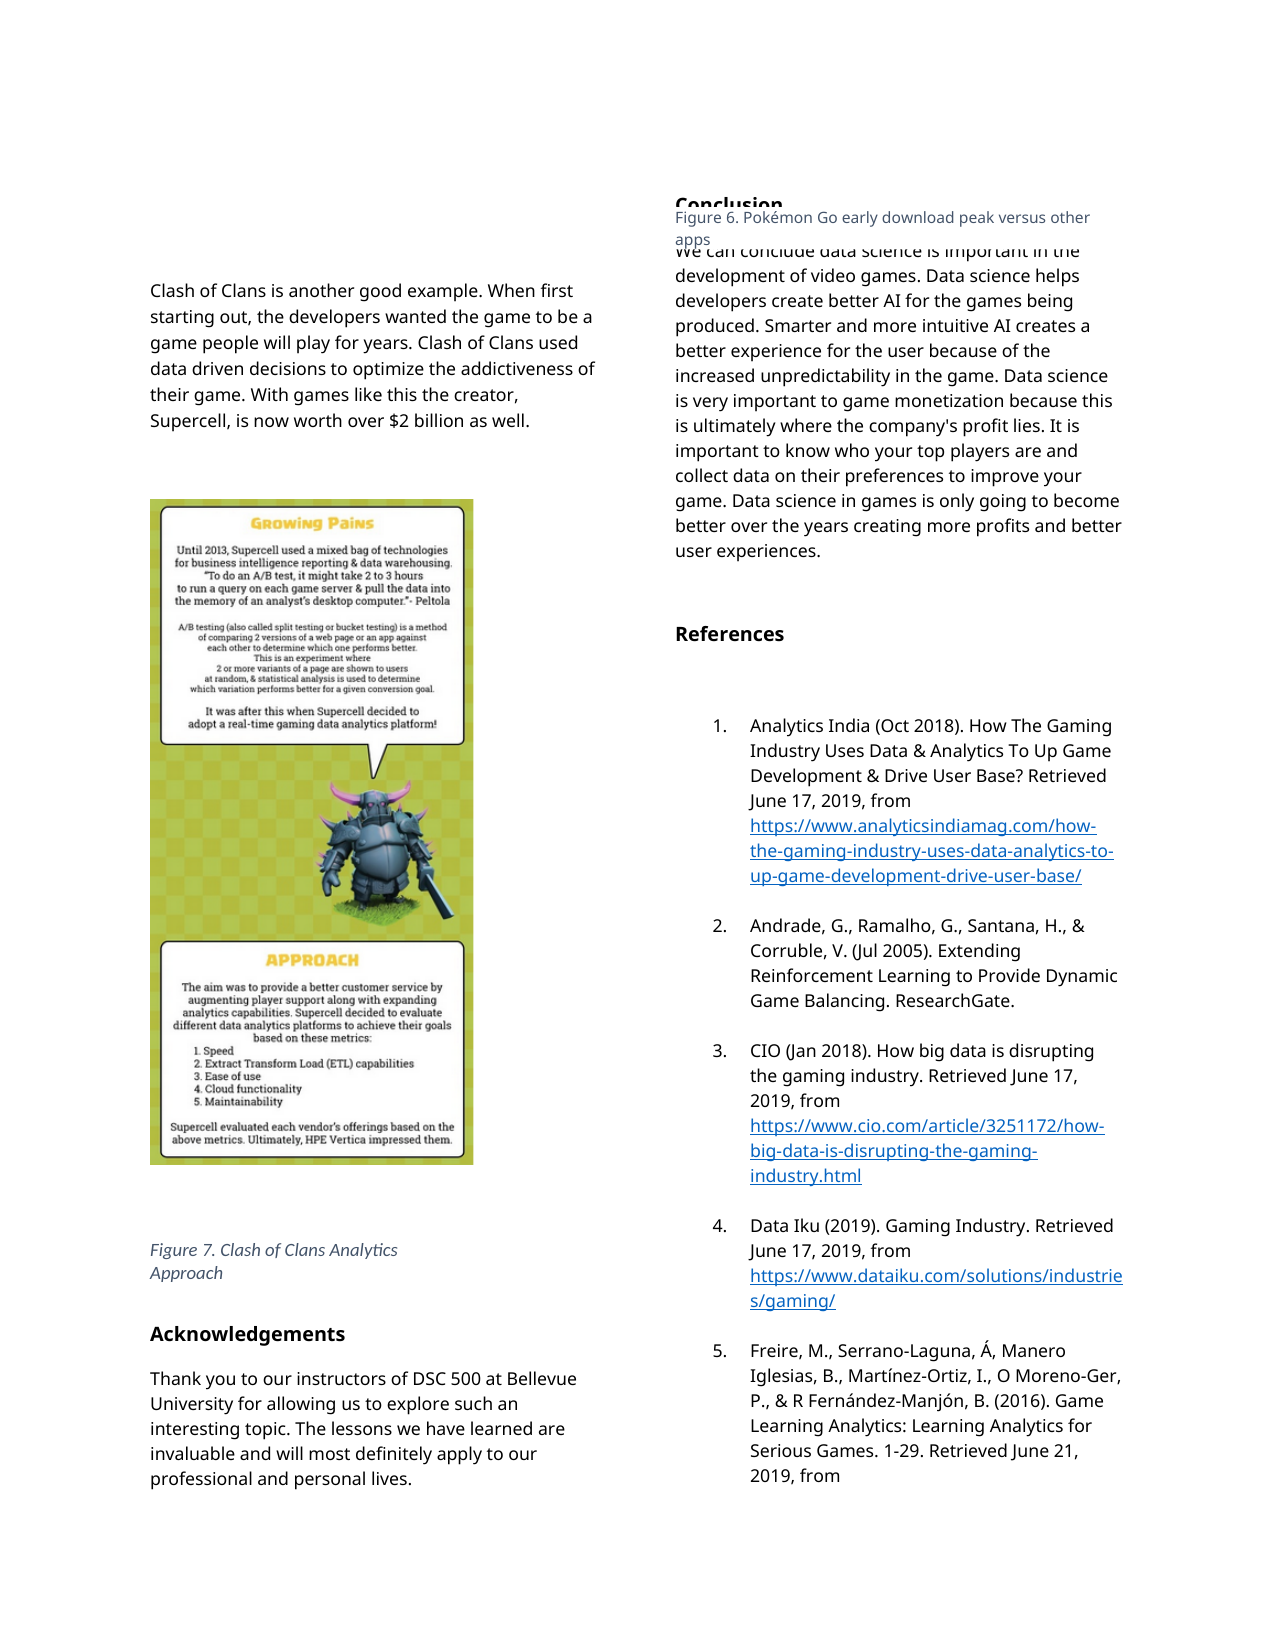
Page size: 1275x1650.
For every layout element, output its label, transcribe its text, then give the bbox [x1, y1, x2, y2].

text References [675, 621, 1125, 648]
text We can conclude data science is important in the development of video games. Data science helps developers create better AI for the games being produced. Smarter and more intuitive AI creates a better experience for the user because of the increased unpredictability in the game. Data science is very important to game monetization because this is ultimately where the company's profit lies. It is important to know who your top players are and collect data on their preferences to improve your game. Data science in games is only going to become better over the years creating more profits and better user experiences. [675, 250, 1125, 562]
text Thank you to our instructors of DSC 500 at Bellevue University for allowing us to explore such an interesting topic. The lessons we have learned are invaluable and will most definitely apply to our professional and personal lives. [150, 1366, 600, 1491]
list Analytics India (Oct 2018). How The Gaming Industry Uses Data & Analytics To Up Game Development & Drive User Base? Retrieved June 17, 2019, from https://www.analyticsindiamag.com/how-the-gaming-industry-uses-data-analytics-to-up-game-development-drive-user-base/ [712, 712, 1125, 912]
picture [150, 499, 474, 1165]
text Clash of Clans is another good example. When first starting out, the developers wanted the game to be a game people will play for years. Clash of Clans used data driven decisions to optimize the addictiveness of their game. With games like this the creator, Supercell, is now worth over $2 billion as well. [150, 278, 600, 432]
list CIO (Jan 2018). How big data is disrupting the gaming industry. Retrieved June 17, 2019, from https://www.cio.com/article/3251172/how-big-data-is-disrupting-the-gaming-industry.html [712, 1037, 1125, 1212]
text Acknowledgements [150, 1320, 600, 1347]
list Data Iku (2019). Gaming Industry. Retrieved June 17, 2019, from https://www.dataiku.com/solutions/industries/gaming/ [712, 1212, 1125, 1337]
text Conclusion [675, 192, 1125, 207]
list Andrade, G., Ramalho, G., Santana, H., & Corruble, V. (Jul 2005). Extending Reinforcement Learning to Provide Dynamic Game Balancing. ResearchGate. [712, 912, 1125, 1037]
